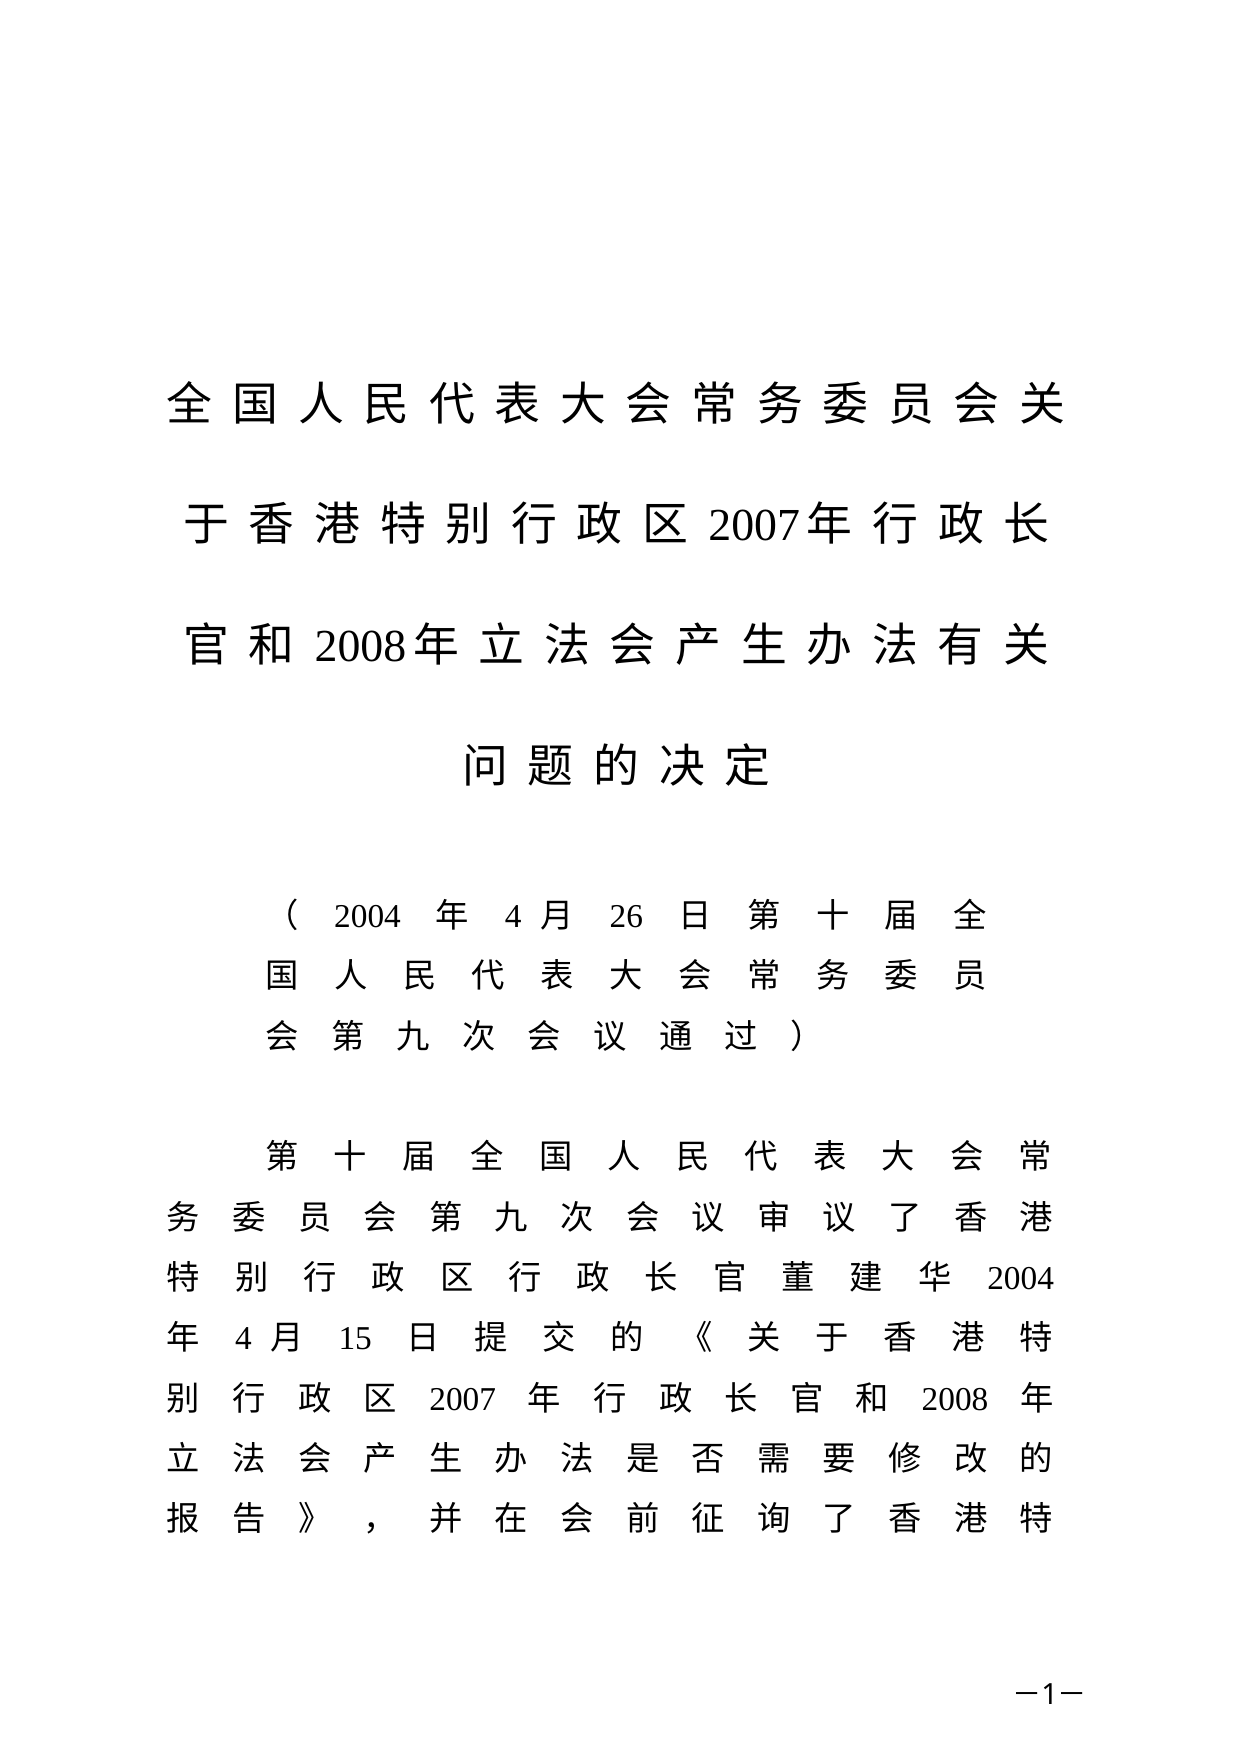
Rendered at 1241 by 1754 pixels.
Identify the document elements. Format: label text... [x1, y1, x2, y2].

text 全国人民代表大会常务委员会关于香港特别行政区2007年行政长官和2008年立法会产生办法有关问题的决定 [167, 340, 1085, 822]
text （2004年4月26日第十届全国人民代表大会常务委员会第九次会议通过） [232, 883, 1019, 1064]
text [167, 1124, 1085, 1546]
